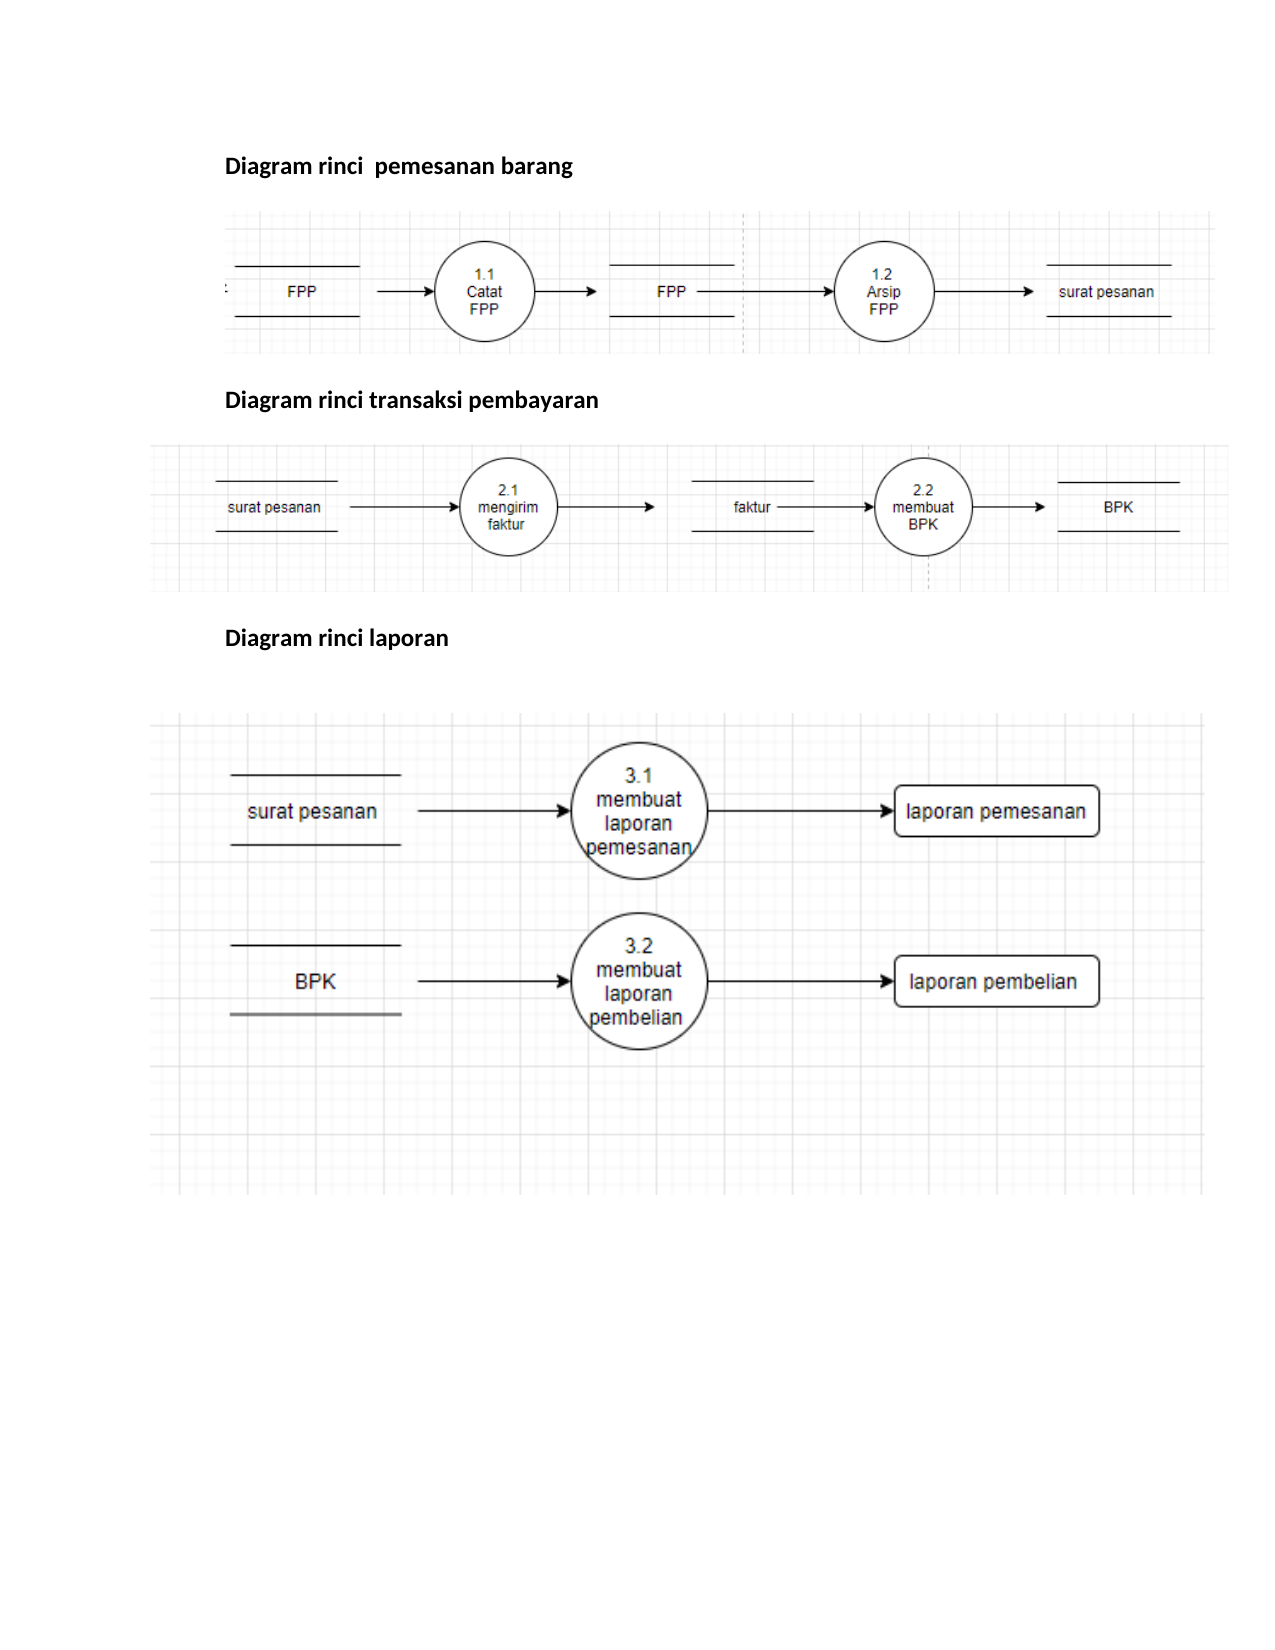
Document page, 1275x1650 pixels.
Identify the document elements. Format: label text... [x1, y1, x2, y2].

picture [150, 444, 1229, 592]
text Diagram rinci transaksi pembayaran [150, 384, 1125, 414]
picture [225, 211, 1215, 354]
picture [150, 713, 1205, 1195]
text Diagram rinci laporan [225, 622, 1125, 653]
text Diagram rinci pemesanan barang [225, 150, 1125, 181]
